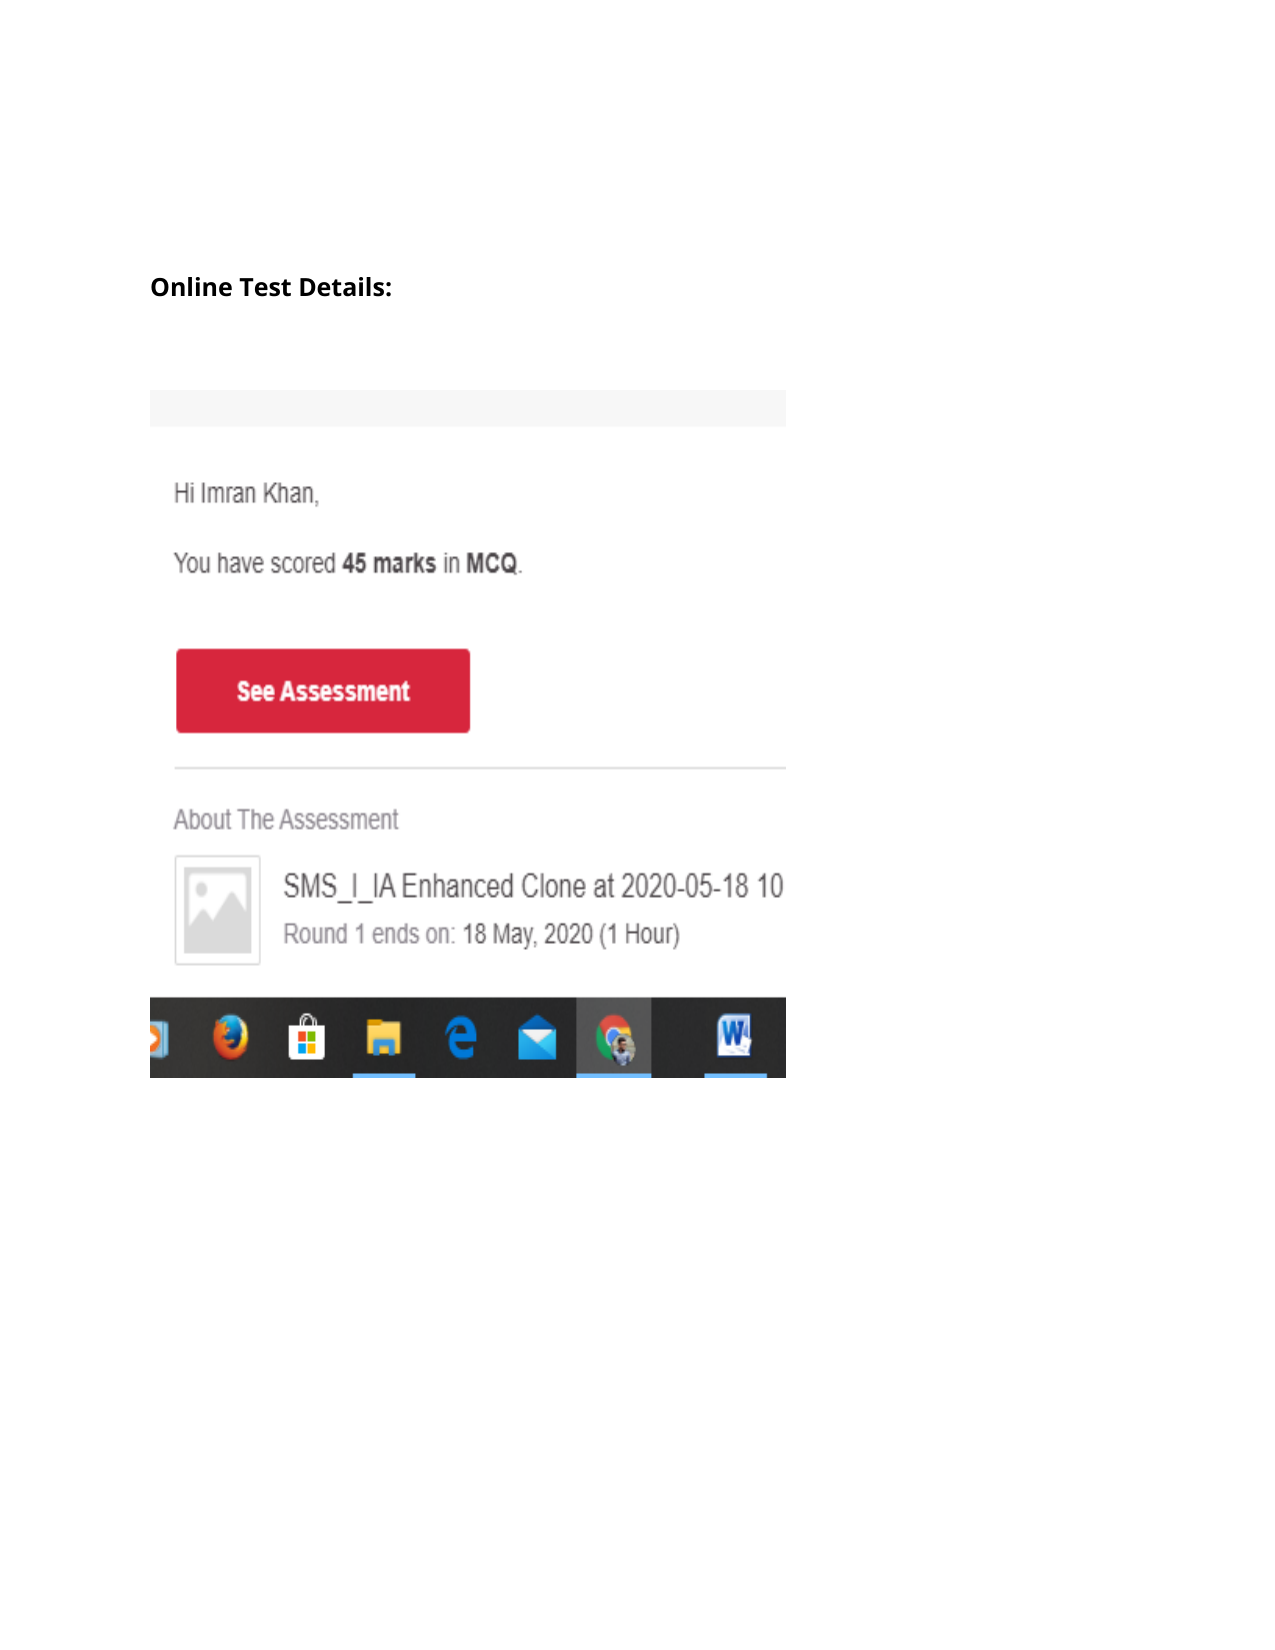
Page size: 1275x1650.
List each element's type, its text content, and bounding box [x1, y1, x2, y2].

text Online Test Details: [150, 270, 1125, 304]
picture [150, 390, 786, 1078]
